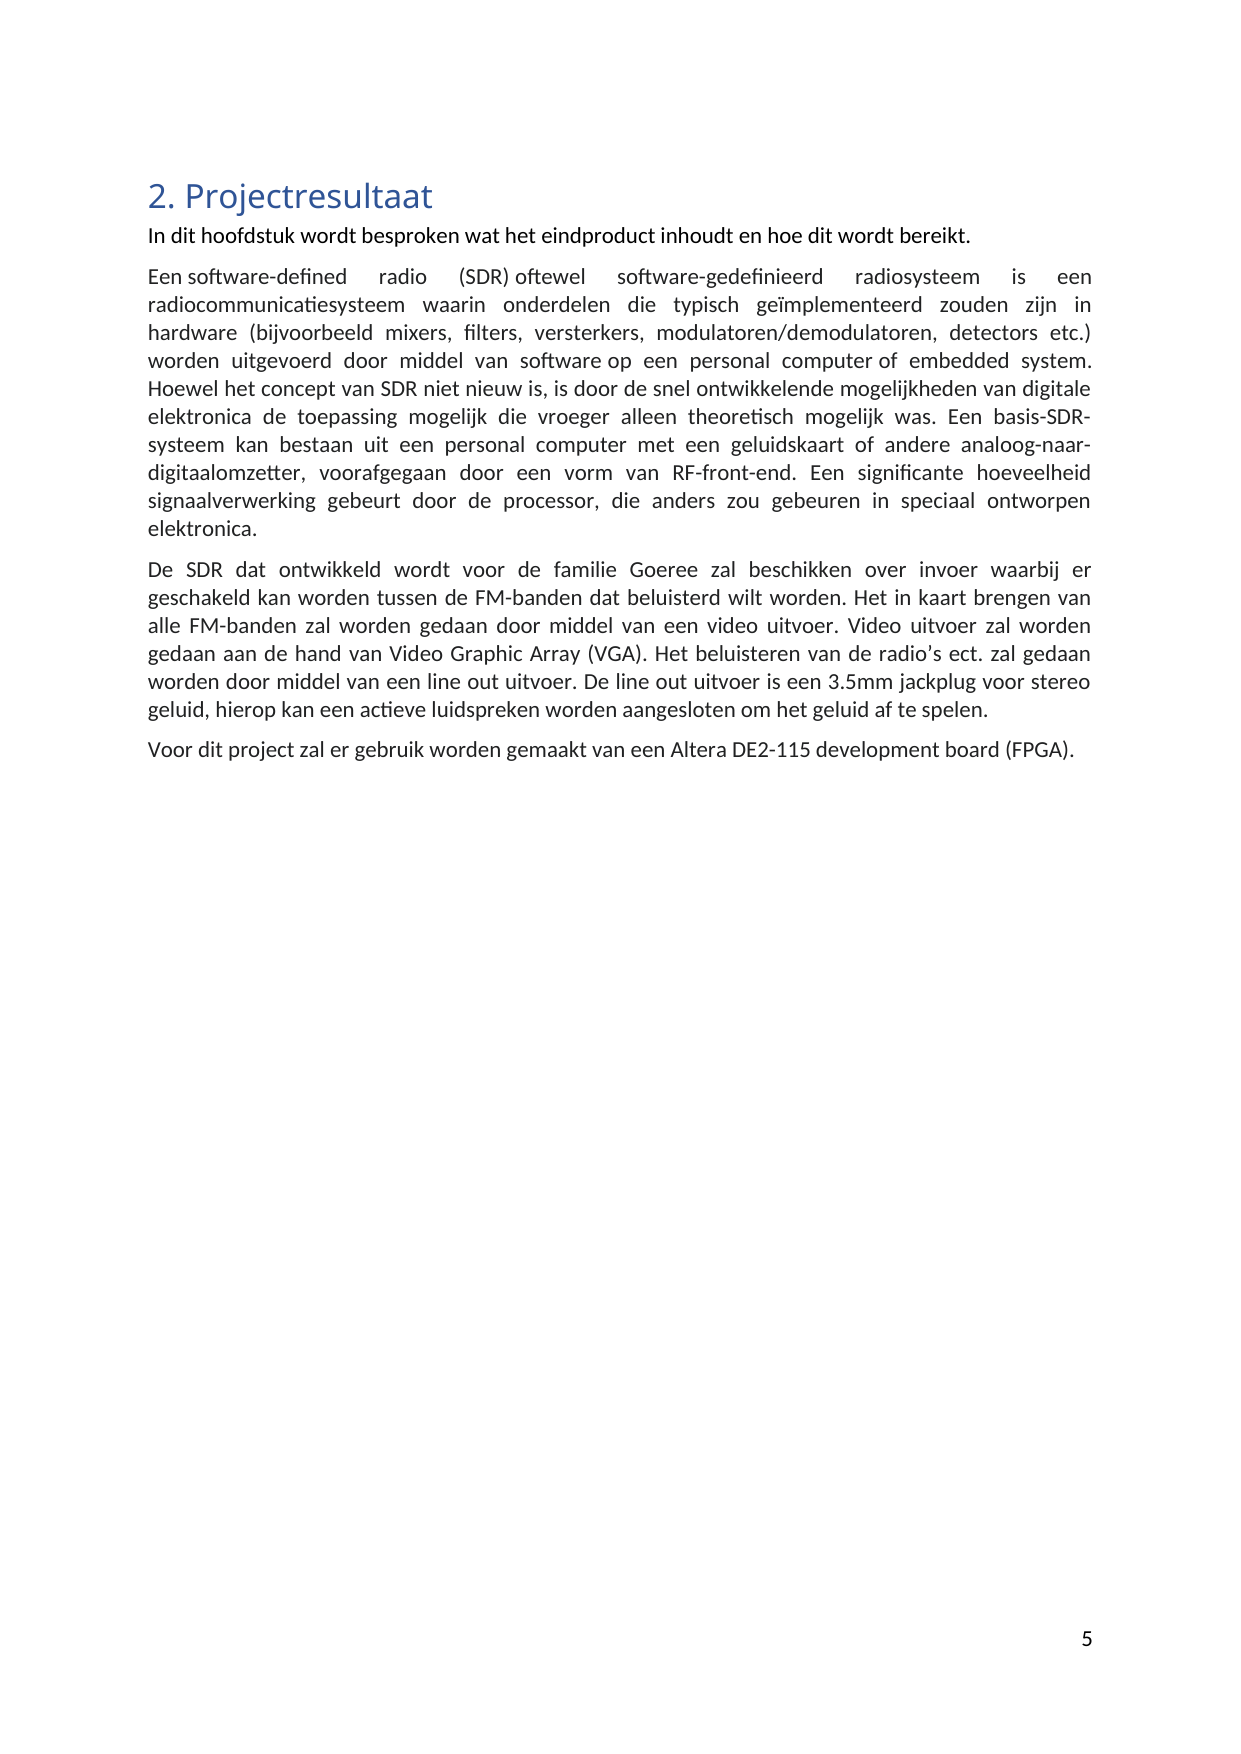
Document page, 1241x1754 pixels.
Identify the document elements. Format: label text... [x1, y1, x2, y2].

subtitle 2. Projectresultaat [148, 173, 1093, 218]
text De SDR dat ontwikkeld wordt voor de familie Goeree zal beschikken over invoer waarbij er geschakeld kan worden tussen de FM-banden dat beluisterd wilt worden. Het in kaart brengen van alle FM-banden zal worden gedaan door middel van een video uitvoer. Video uitvoer zal worden gedaan aan de hand van Video Graphic Array (VGA). Het beluisteren van de radio’s ect. zal gedaan worden door middel van een line out uitvoer. De line out uitvoer is een 3.5mm jackplug voor stereo geluid, hierop kan een actieve luidspreken worden aangesloten om het geluid af te spelen. [148, 555, 1093, 723]
text Voor dit project zal er gebruik worden gemaakt van een Altera DE2-115 development board (FPGA). [148, 735, 1093, 763]
text In dit hoofdstuk wordt besproken wat het eindproduct inhoudt en hoe dit wordt bereikt. [148, 222, 1093, 249]
text Een software-defined radio (SDR) oftewel software-gedefinieerd radiosysteem is een radiocommunicatiesysteem waarin onderdelen die typisch geïmplementeerd zouden zijn in hardware (bijvoorbeeld mixers, filters, versterkers, modulatoren/demodulatoren, detectors etc.) worden uitgevoerd door middel van software op een personal computer of embedded system. Hoewel het concept van SDR niet nieuw is, is door de snel ontwikkelende mogelijkheden van digitale elektronica de toepassing mogelijk die vroeger alleen theoretisch mogelijk was. Een basis-SDR-systeem kan bestaan uit een personal computer met een geluidskaart of andere analoog-naar-digitaalomzetter, voorafgegaan door een vorm van RF-front-end. Een significante hoeveelheid signaalverwerking gebeurt door de processor, die anders zou gebeuren in speciaal ontworpen elektronica. [148, 262, 1093, 542]
